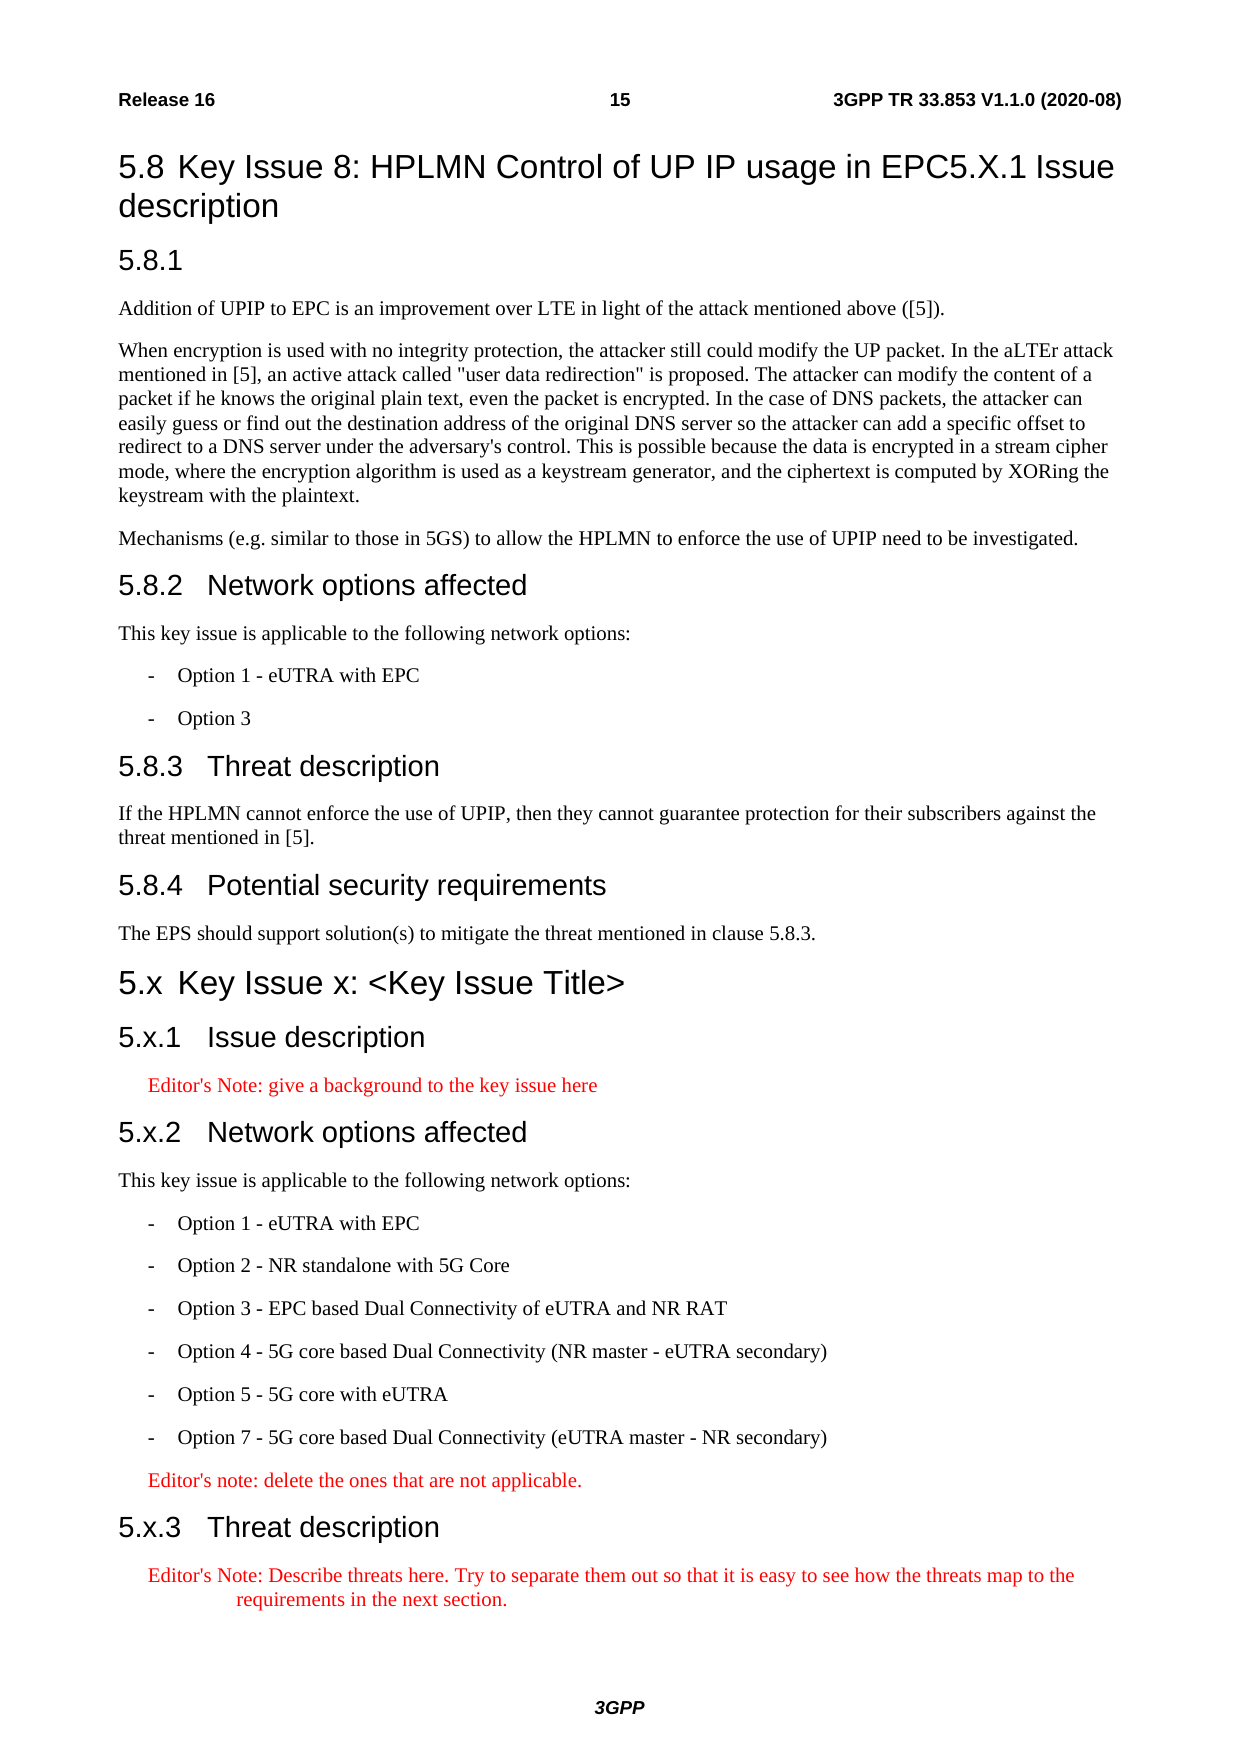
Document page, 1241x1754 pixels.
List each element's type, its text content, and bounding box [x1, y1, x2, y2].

text If the HPLMN cannot enforce the use of UPIP, then they cannot guarantee protection for their subscribers against the threat mentioned in [5]. [118, 801, 1122, 849]
subtitle 5.x Key Issue x: <Key Issue Title> [118, 963, 1122, 1002]
subtitle 5.x.3 Threat description [118, 1510, 1122, 1544]
text Mechanisms (e.g. similar to those in 5GS) to allow the HPLMN to enforce the use of UPIP need to be investigated. [118, 525, 1122, 549]
text Editor's Note: Describe threats here. Try to separate them out so that it is easy to see how the threats map to the requirements in the next section. [148, 1563, 1122, 1611]
text Editor's note: delete the ones that are not applicable. [148, 1467, 1122, 1492]
subtitle 5.x.2 Network options affected [118, 1116, 1122, 1149]
text This key issue is applicable to the following network options: [118, 621, 1122, 644]
text This key issue is applicable to the following network options: [118, 1168, 1122, 1192]
text - Option 5 - 5G core with eUTRA [148, 1382, 1122, 1406]
text - Option 1 - eUTRA with EPC [148, 1211, 1122, 1235]
subtitle 5.8.1 [118, 243, 1122, 277]
text - Option 4 - 5G core based Dual Connectivity (NR master - eUTRA secondary) [148, 1339, 1122, 1363]
subtitle 5.8.4 Potential security requirements [118, 868, 1122, 902]
text - Option 3 - EPC based Dual Connectivity of eUTRA and NR RAT [148, 1296, 1122, 1320]
text - Option 7 - 5G core based Dual Connectivity (eUTRA master - NR secondary) [148, 1425, 1122, 1449]
text - Option 3 [148, 706, 1122, 730]
subtitle 5.8.2 Network options affected [118, 568, 1122, 602]
text Addition of UPIP to EPC is an improvement over LTE in light of the attack mentioned above ([5]). [118, 295, 1122, 319]
subtitle 5.8 Key Issue 8: HPLMN Control of UP IP usage in EPC5.X.1 Issue description [118, 147, 1122, 224]
text When encryption is used with no integrity protection, the attacker still could modify the UP packet. In the aLTEr attack mentioned in [5], an active attack called "user data redirection" is proposed. The attacker can modify the content of a packet if he knows the original plain text, even the packet is encrypted. In the case of DNS packets, the attacker can easily guess or find out the destination address of the original DNS server so the attacker can add a specific offset to redirect to a DNS server under the adversary's control. This is possible because the data is encrypted in a stream cipher mode, where the encryption algorithm is used as a keystream generator, and the ciphertext is computed by XORing the keystream with the plaintext. [118, 338, 1122, 507]
text - Option 1 - eUTRA with EPC [148, 663, 1122, 687]
text - Option 2 - NR standalone with 5G Core [148, 1253, 1122, 1277]
text The EPS should support solution(s) to mitigate the threat mentioned in clause 5.8.3. [118, 920, 1122, 944]
subtitle 5.8.3 Threat description [118, 749, 1122, 782]
text Editor's Note: give a background to the key issue here [148, 1073, 1122, 1097]
subtitle 5.x.1 Issue description [118, 1020, 1122, 1054]
